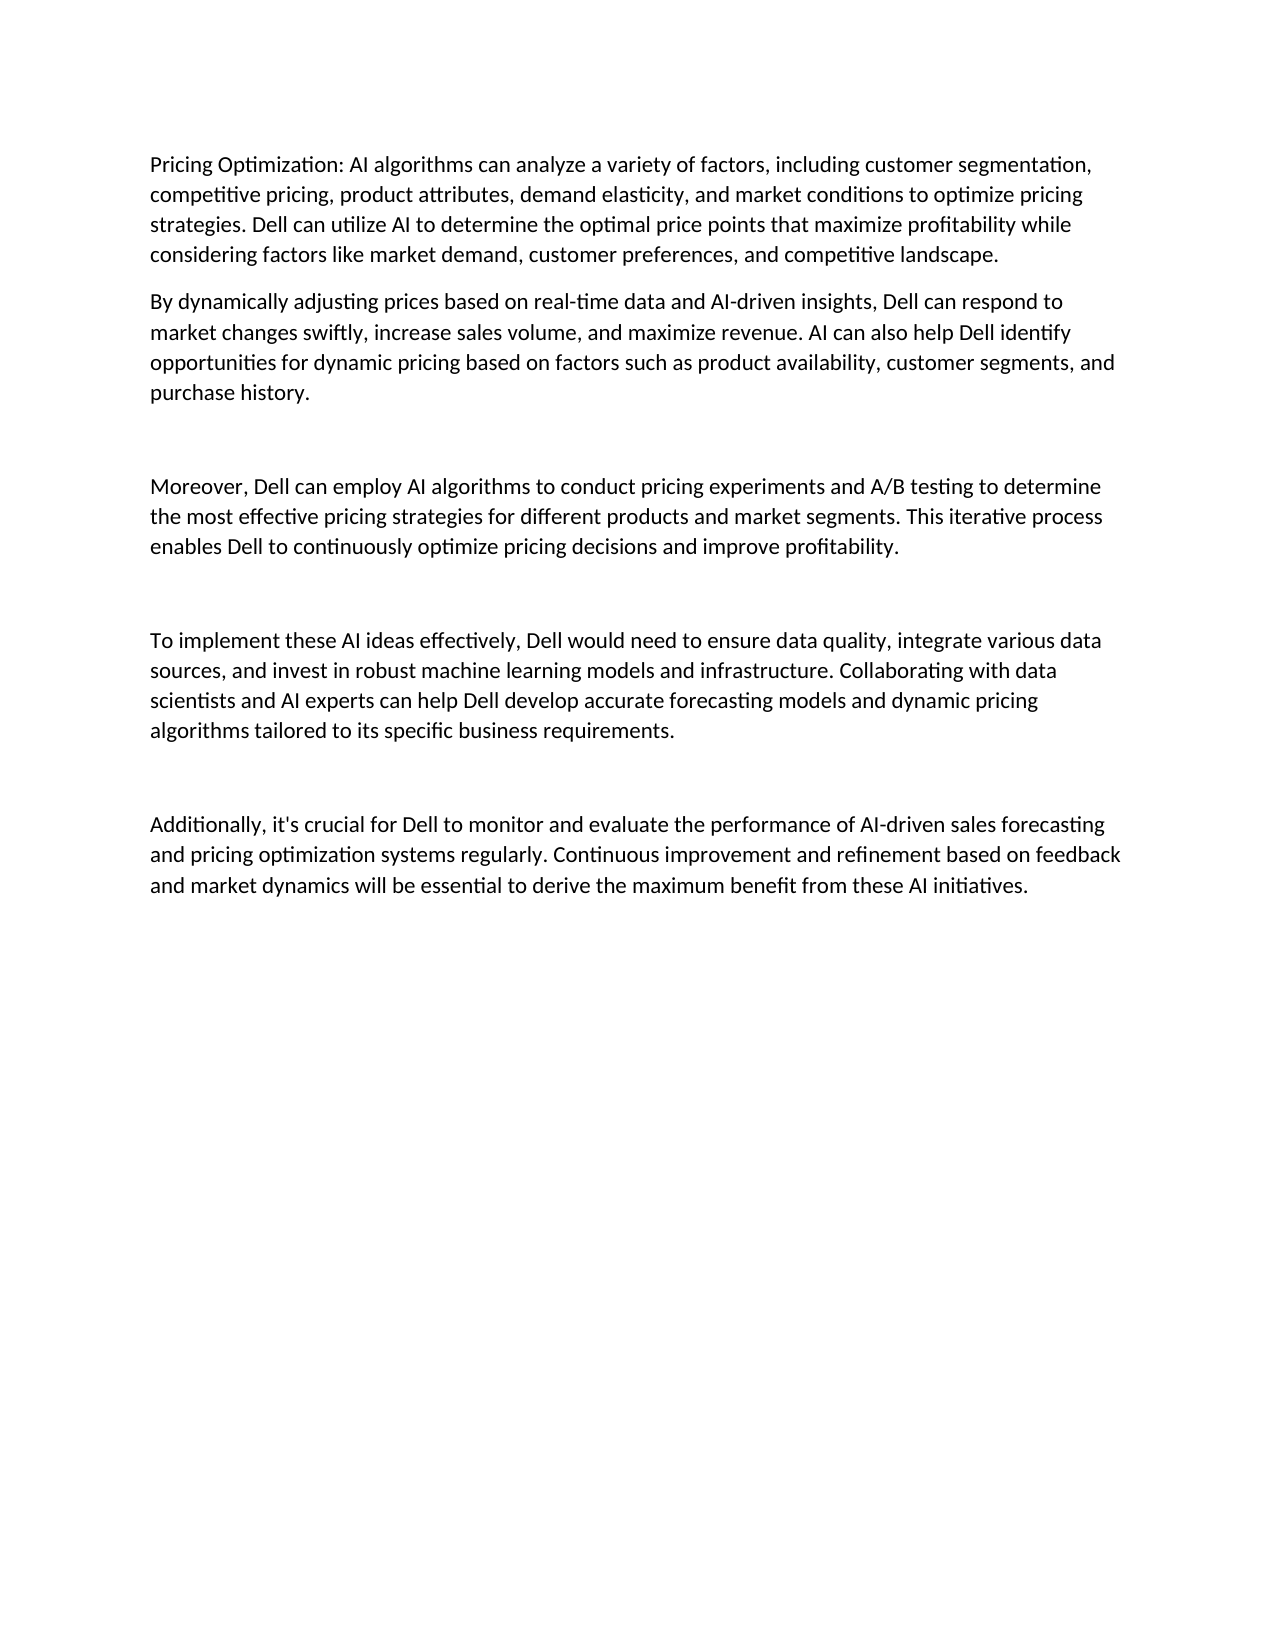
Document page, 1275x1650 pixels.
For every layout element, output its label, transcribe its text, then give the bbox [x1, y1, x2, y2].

text Additionally, it's crucial for Dell to monitor and evaluate the performance of AI-driven sales forecasting and pricing optimization systems regularly. Continuous improvement and refinement based on feedback and market dynamics will be essential to derive the maximum benefit from these AI initiatives. [150, 810, 1125, 899]
text By dynamically adjusting prices based on real-time data and AI-driven insights, Dell can respond to market changes swiftly, increase sales volume, and maximize revenue. AI can also help Dell identify opportunities for dynamic pricing based on factors such as product availability, customer segments, and purchase history. [150, 287, 1125, 406]
text Moreover, Dell can employ AI algorithms to conduct pricing experiments and A/B testing to determine the most effective pricing strategies for different products and market segments. This iterative process enables Dell to continuously optimize pricing decisions and improve profitability. [150, 472, 1125, 560]
text To implement these AI ideas effectively, Dell would need to ensure data quality, integrate various data sources, and invest in robust machine learning models and infrastructure. Collaborating with data scientists and AI experts can help Dell develop accurate forecasting models and dynamic pricing algorithms tailored to its specific business requirements. [150, 626, 1125, 745]
text Pricing Optimization: AI algorithms can analyze a variety of factors, including customer segmentation, competitive pricing, product attributes, demand elasticity, and market conditions to optimize pricing strategies. Dell can utilize AI to determine the optimal price points that maximize profitability while considering factors like market demand, customer preferences, and competitive landscape. [150, 150, 1125, 269]
